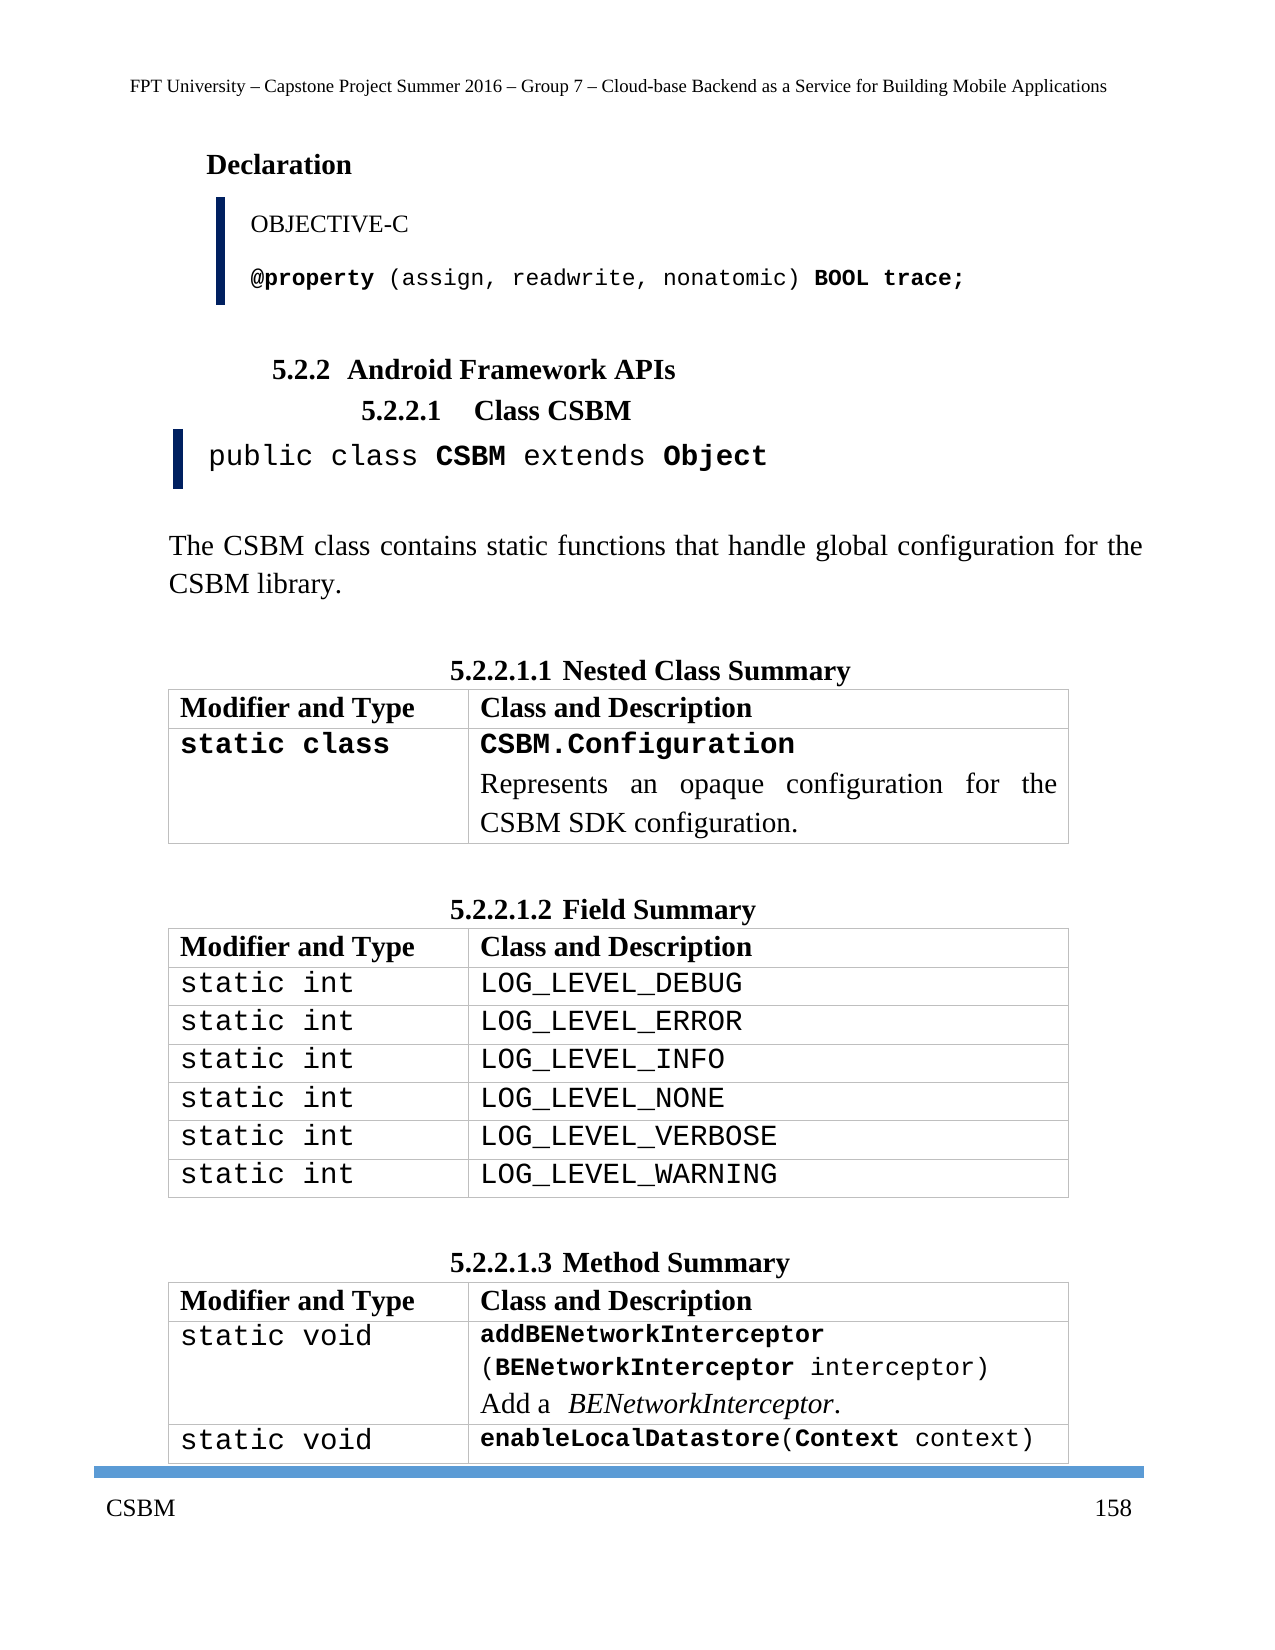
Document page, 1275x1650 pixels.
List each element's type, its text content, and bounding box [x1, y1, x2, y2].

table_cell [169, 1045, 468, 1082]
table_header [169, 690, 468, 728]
text The CSBM class contains static functions that handle global configuration for the CSBM library. [169, 528, 1144, 600]
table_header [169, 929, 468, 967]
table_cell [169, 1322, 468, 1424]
subtitle Class CSBM [361, 393, 1144, 426]
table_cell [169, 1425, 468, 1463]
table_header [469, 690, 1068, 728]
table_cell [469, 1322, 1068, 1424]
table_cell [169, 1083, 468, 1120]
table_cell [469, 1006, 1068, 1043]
subtitle Nested Class Summary [450, 653, 1144, 686]
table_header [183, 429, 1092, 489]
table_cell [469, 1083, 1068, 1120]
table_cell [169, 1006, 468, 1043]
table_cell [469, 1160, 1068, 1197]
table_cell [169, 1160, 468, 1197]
text Declaration [206, 147, 1144, 181]
subtitle Method Summary [450, 1246, 1144, 1279]
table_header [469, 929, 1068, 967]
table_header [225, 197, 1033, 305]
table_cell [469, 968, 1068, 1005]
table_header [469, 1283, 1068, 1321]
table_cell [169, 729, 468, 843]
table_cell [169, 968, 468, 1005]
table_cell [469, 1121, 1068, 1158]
subtitle Field Summary [450, 892, 1144, 925]
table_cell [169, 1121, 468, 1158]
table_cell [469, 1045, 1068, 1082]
subtitle Android Framework APIs [272, 352, 1144, 386]
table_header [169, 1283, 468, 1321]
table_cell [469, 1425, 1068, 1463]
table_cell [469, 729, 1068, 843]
